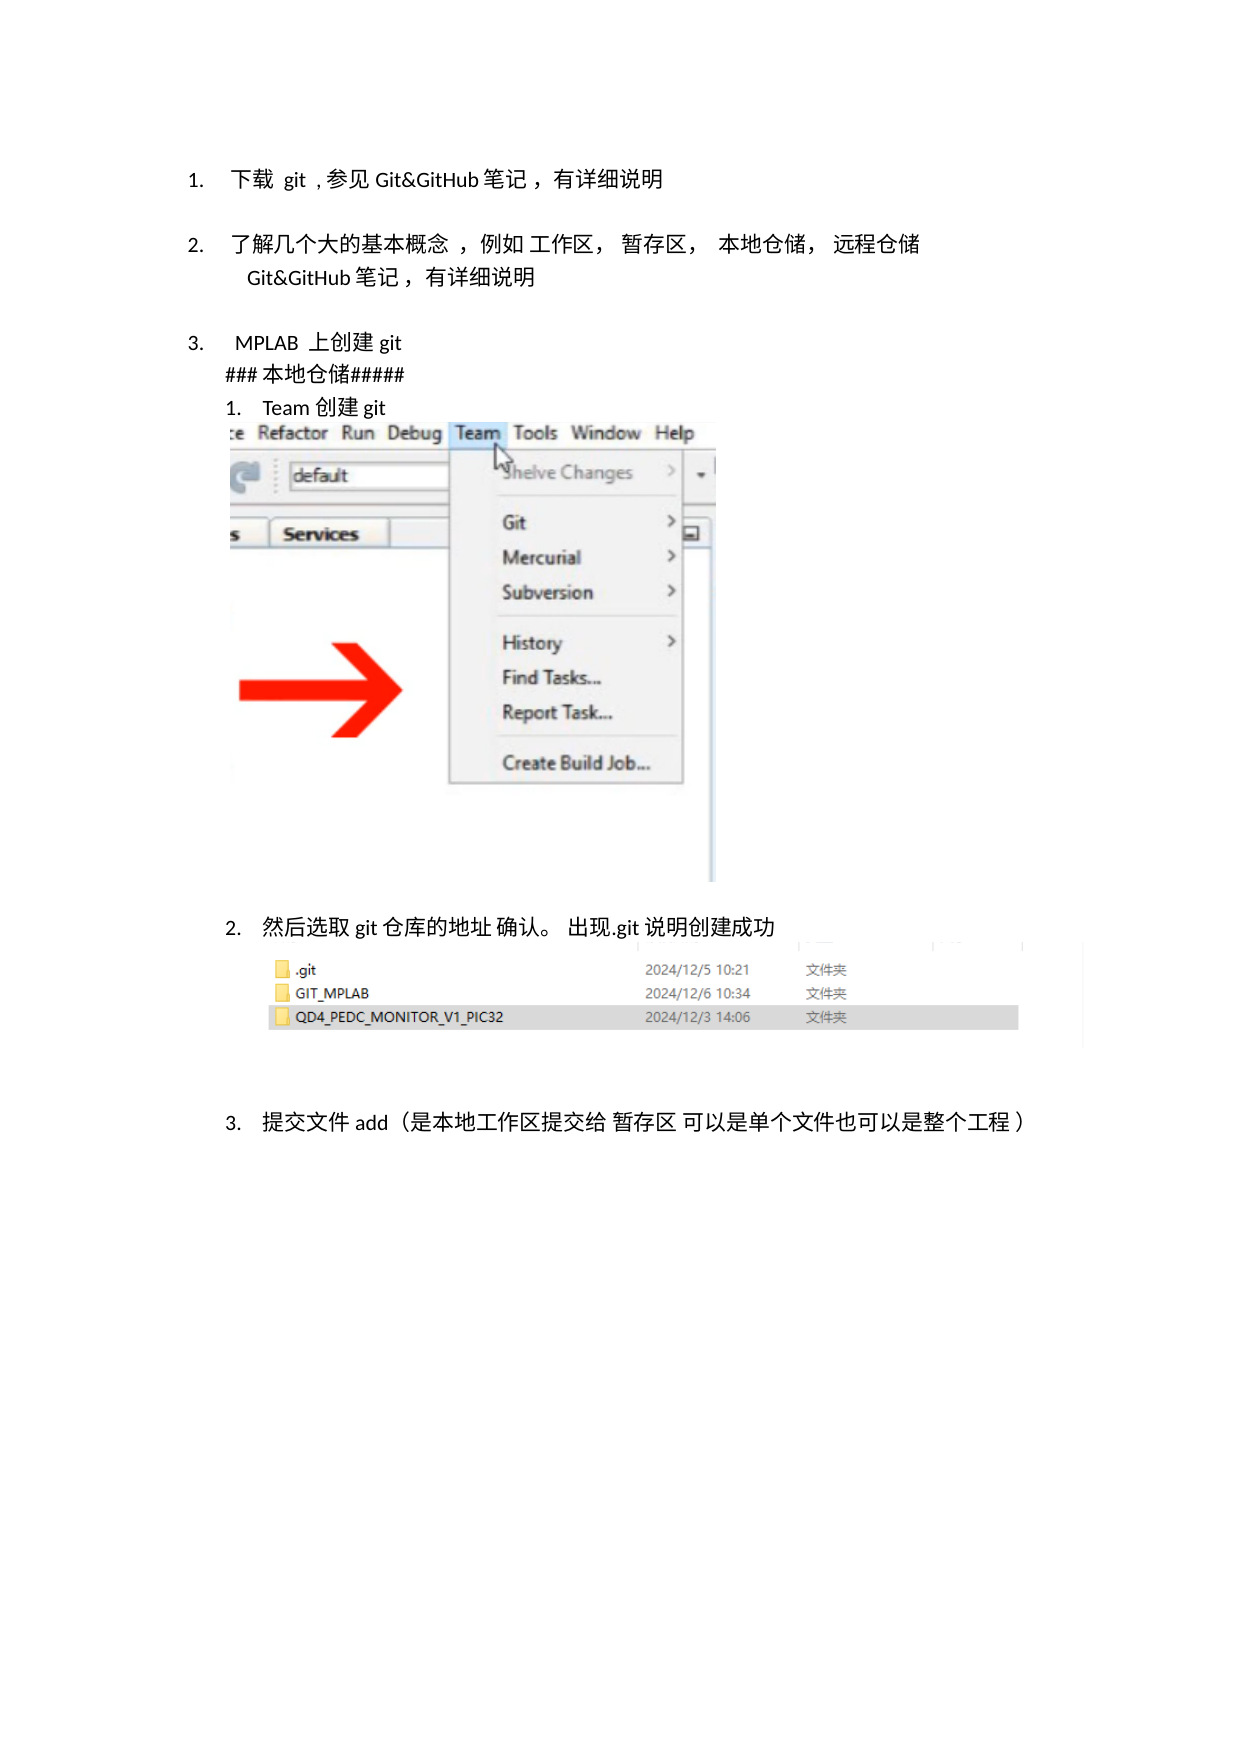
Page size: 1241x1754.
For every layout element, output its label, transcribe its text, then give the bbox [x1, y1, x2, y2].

list MPLAB 上创建 git [187, 324, 1053, 357]
list Team 创建git [225, 389, 1053, 422]
picture [262, 942, 1128, 1048]
list ### 本地仓储##### [225, 357, 1053, 389]
list Git&GitHub笔记 ，有详细说明 [225, 259, 1053, 292]
list 了解几个大的基本概念 ，例如 工作区， 暂存区， 本地仓储， 远程仓储 [187, 227, 1053, 259]
list 提交文件 add（是本地工作区提交给 暂存区 可以是单个文件也可以是整个工程 ） [225, 1104, 1053, 1137]
list 下载 git , 参见 Git&GitHub笔记 ，有详细说明 [187, 162, 1053, 194]
picture [230, 422, 716, 882]
list 然后选取 git 仓库的地址 确认。 出现.git 说明创建成功 [225, 909, 1053, 942]
